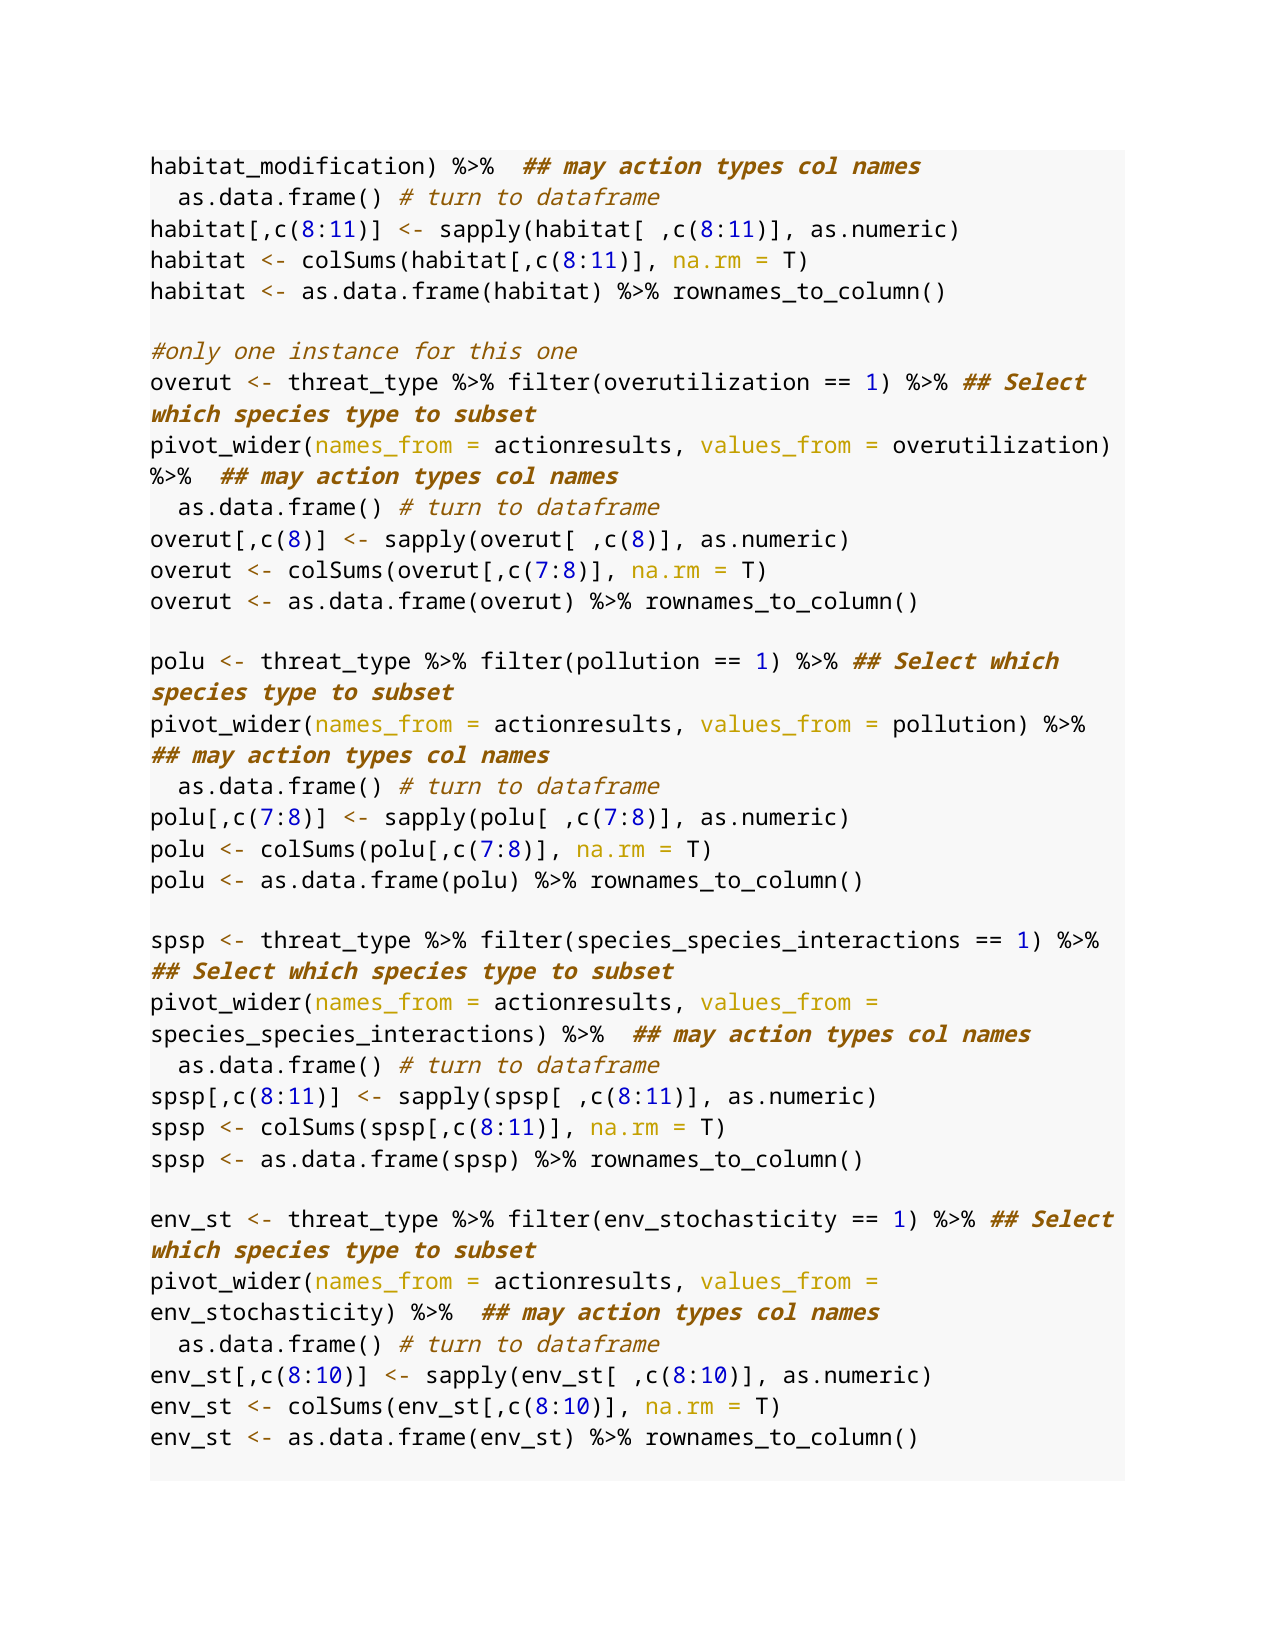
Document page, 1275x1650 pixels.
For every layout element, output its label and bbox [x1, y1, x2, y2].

text [150, 150, 1125, 1481]
